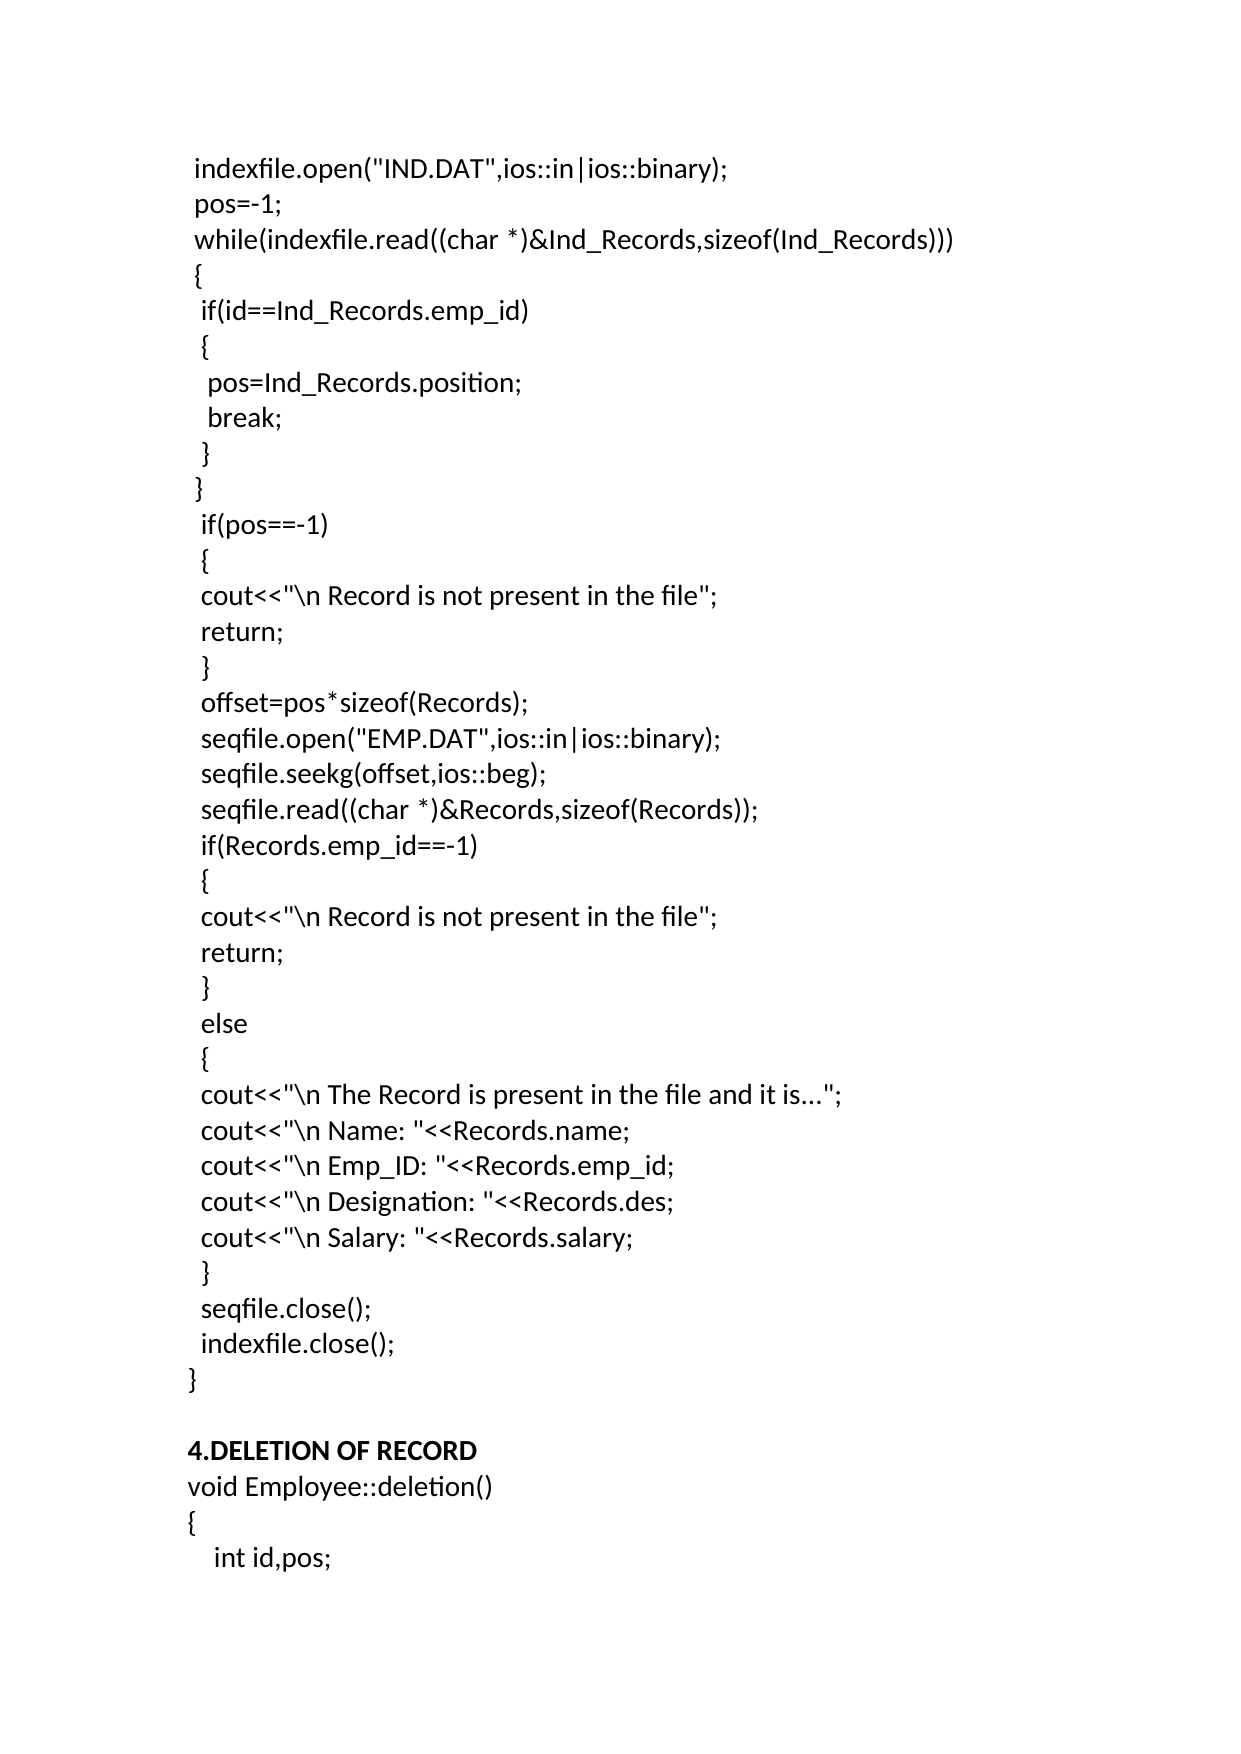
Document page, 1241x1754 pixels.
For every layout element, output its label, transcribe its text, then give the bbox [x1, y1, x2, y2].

text return; [187, 613, 1053, 649]
text } [187, 471, 1053, 506]
text cout<<"\n Salary: "<<Records.salary; [187, 1219, 1053, 1254]
text pos=Ind_Records.position; [187, 364, 1053, 399]
text seqfile.seekg(offset,ios::beg); [187, 756, 1053, 791]
text indexfile.open("IND.DAT",ios::in|ios::binary); [187, 150, 1053, 186]
text break; [187, 399, 1053, 435]
text } [187, 1361, 1053, 1397]
text { [187, 542, 1053, 577]
text } [187, 435, 1053, 471]
text seqfile.open("EMP.DAT",ios::in|ios::binary); [187, 720, 1053, 756]
text } [187, 649, 1053, 684]
text while(indexfile.read((char *)&Ind_Records,sizeof(Ind_Records))) [187, 221, 1053, 257]
text if(id==Ind_Records.emp_id) [187, 292, 1053, 328]
text if(Records.emp_id==-1) [187, 827, 1053, 862]
text pos=-1; [187, 186, 1053, 221]
text cout<<"\n Record is not present in the file"; [187, 898, 1053, 934]
text { [187, 257, 1053, 292]
text else [187, 1005, 1053, 1041]
text cout<<"\n Emp_ID: "<<Records.emp_id; [187, 1147, 1053, 1183]
text { [187, 328, 1053, 364]
text 4.DELETION OF RECORD [187, 1432, 1053, 1468]
text offset=pos*sizeof(Records); [187, 684, 1053, 720]
text cout<<"\n The Record is present in the file and it is..."; [187, 1076, 1053, 1112]
text int id,pos; [187, 1539, 1053, 1575]
text void Employee::deletion() [187, 1468, 1053, 1504]
text cout<<"\n Name: "<<Records.name; [187, 1112, 1053, 1147]
text return; [187, 934, 1053, 969]
text cout<<"\n Designation: "<<Records.des; [187, 1183, 1053, 1219]
text { [187, 1504, 1053, 1539]
text seqfile.read((char *)&Records,sizeof(Records)); [187, 791, 1053, 827]
text indexfile.close(); [187, 1326, 1053, 1361]
text cout<<"\n Record is not present in the file"; [187, 577, 1053, 613]
text if(pos==-1) [187, 506, 1053, 542]
text } [187, 1254, 1053, 1290]
text { [187, 1041, 1053, 1076]
text { [187, 862, 1053, 898]
text seqfile.close(); [187, 1290, 1053, 1326]
text } [187, 969, 1053, 1005]
